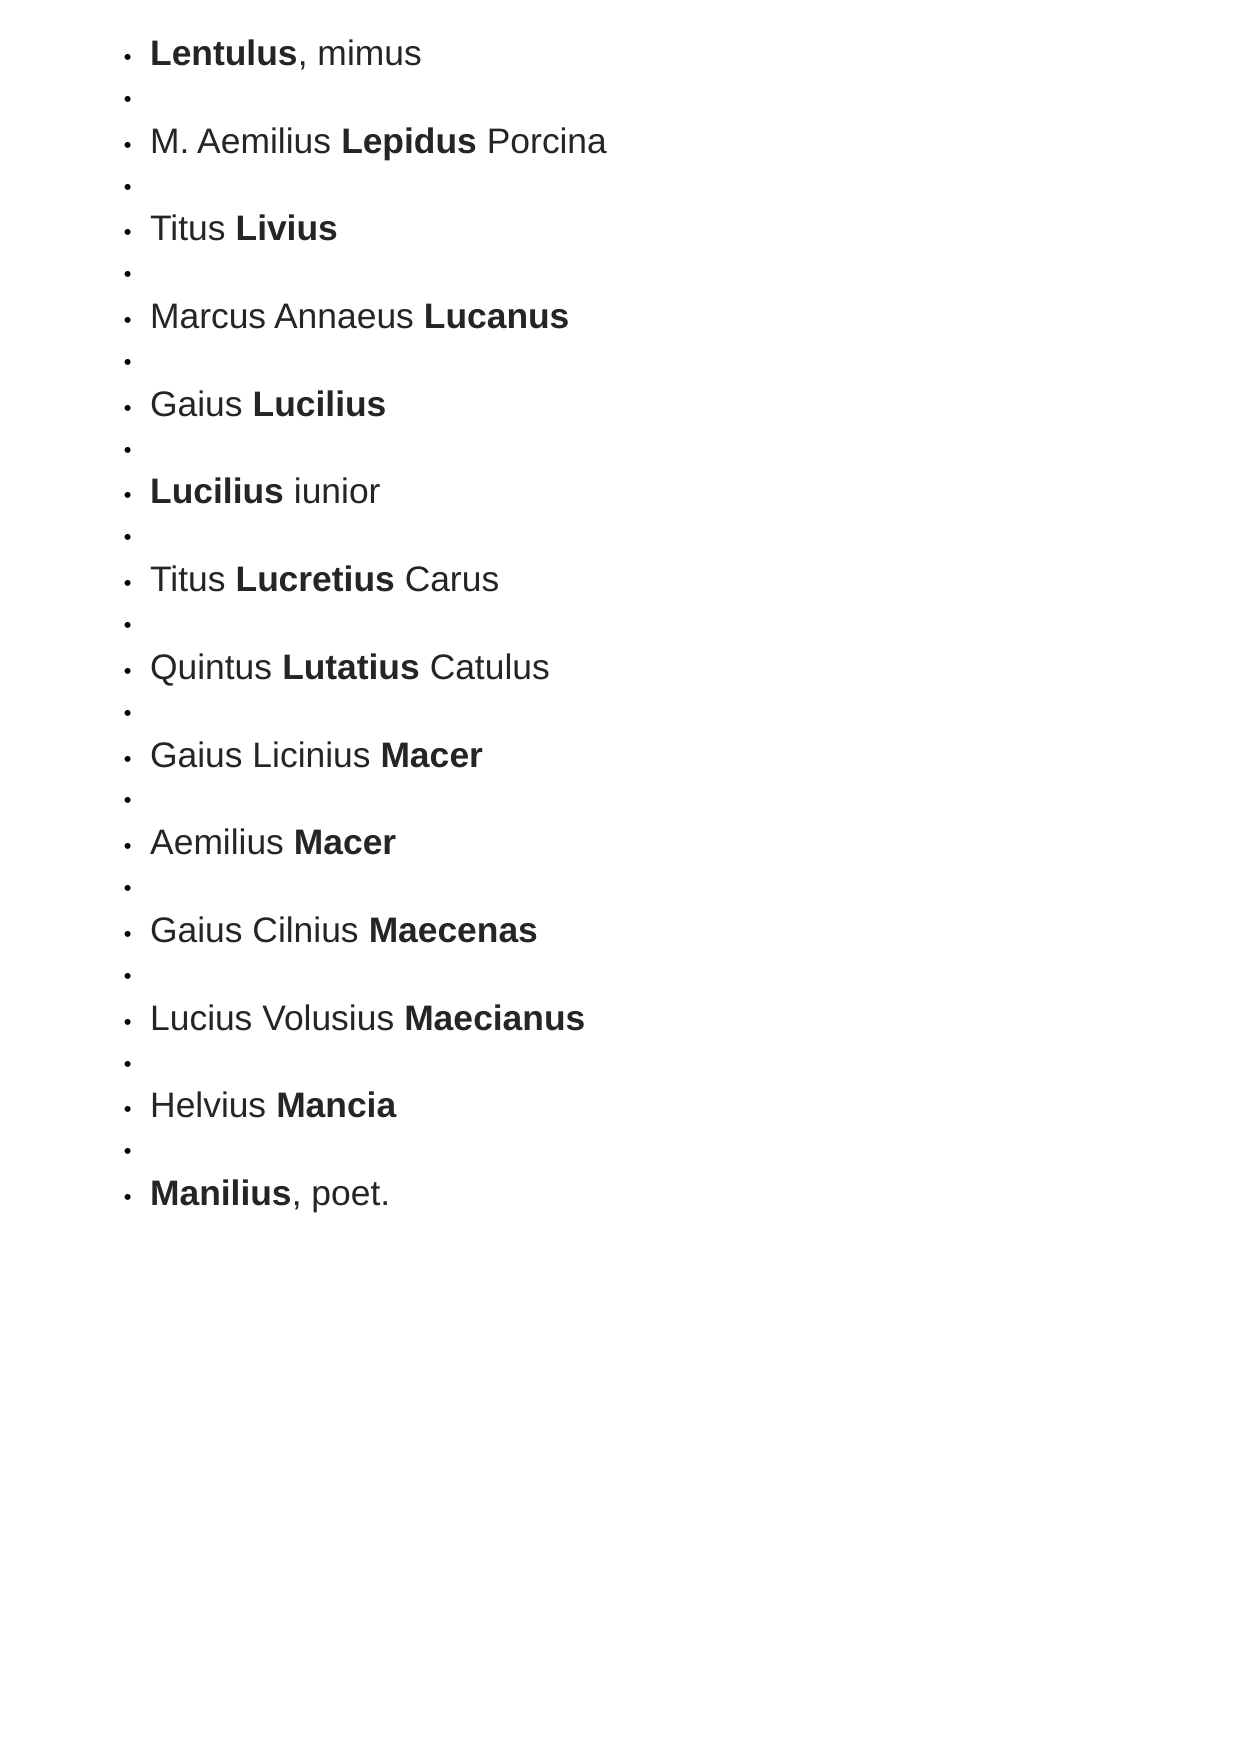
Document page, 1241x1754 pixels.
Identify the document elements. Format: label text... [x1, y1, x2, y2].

list Gaius Lucilius [123, 383, 1127, 424]
list Manilius, poet. [123, 1172, 1127, 1213]
list Lucius Volusius Maecianus [123, 997, 1127, 1038]
list Aemilius Macer [123, 822, 1127, 862]
list Marcus Annaeus Lucanus [123, 295, 1127, 336]
list Helvius Mancia [123, 1085, 1127, 1125]
list Gaius Cilnius Maecenas [123, 909, 1127, 950]
list Lentulus, mimus [123, 32, 1127, 73]
list Quintus Lutatius Catulus [123, 646, 1127, 687]
list Lucilius iunior [123, 471, 1127, 511]
list Titus Livius [123, 208, 1127, 248]
list Gaius Licinius Macer [123, 734, 1127, 774]
list Titus Lucretius Carus [123, 558, 1127, 599]
list M. Aemilius Lepidus Porcina [123, 120, 1127, 161]
